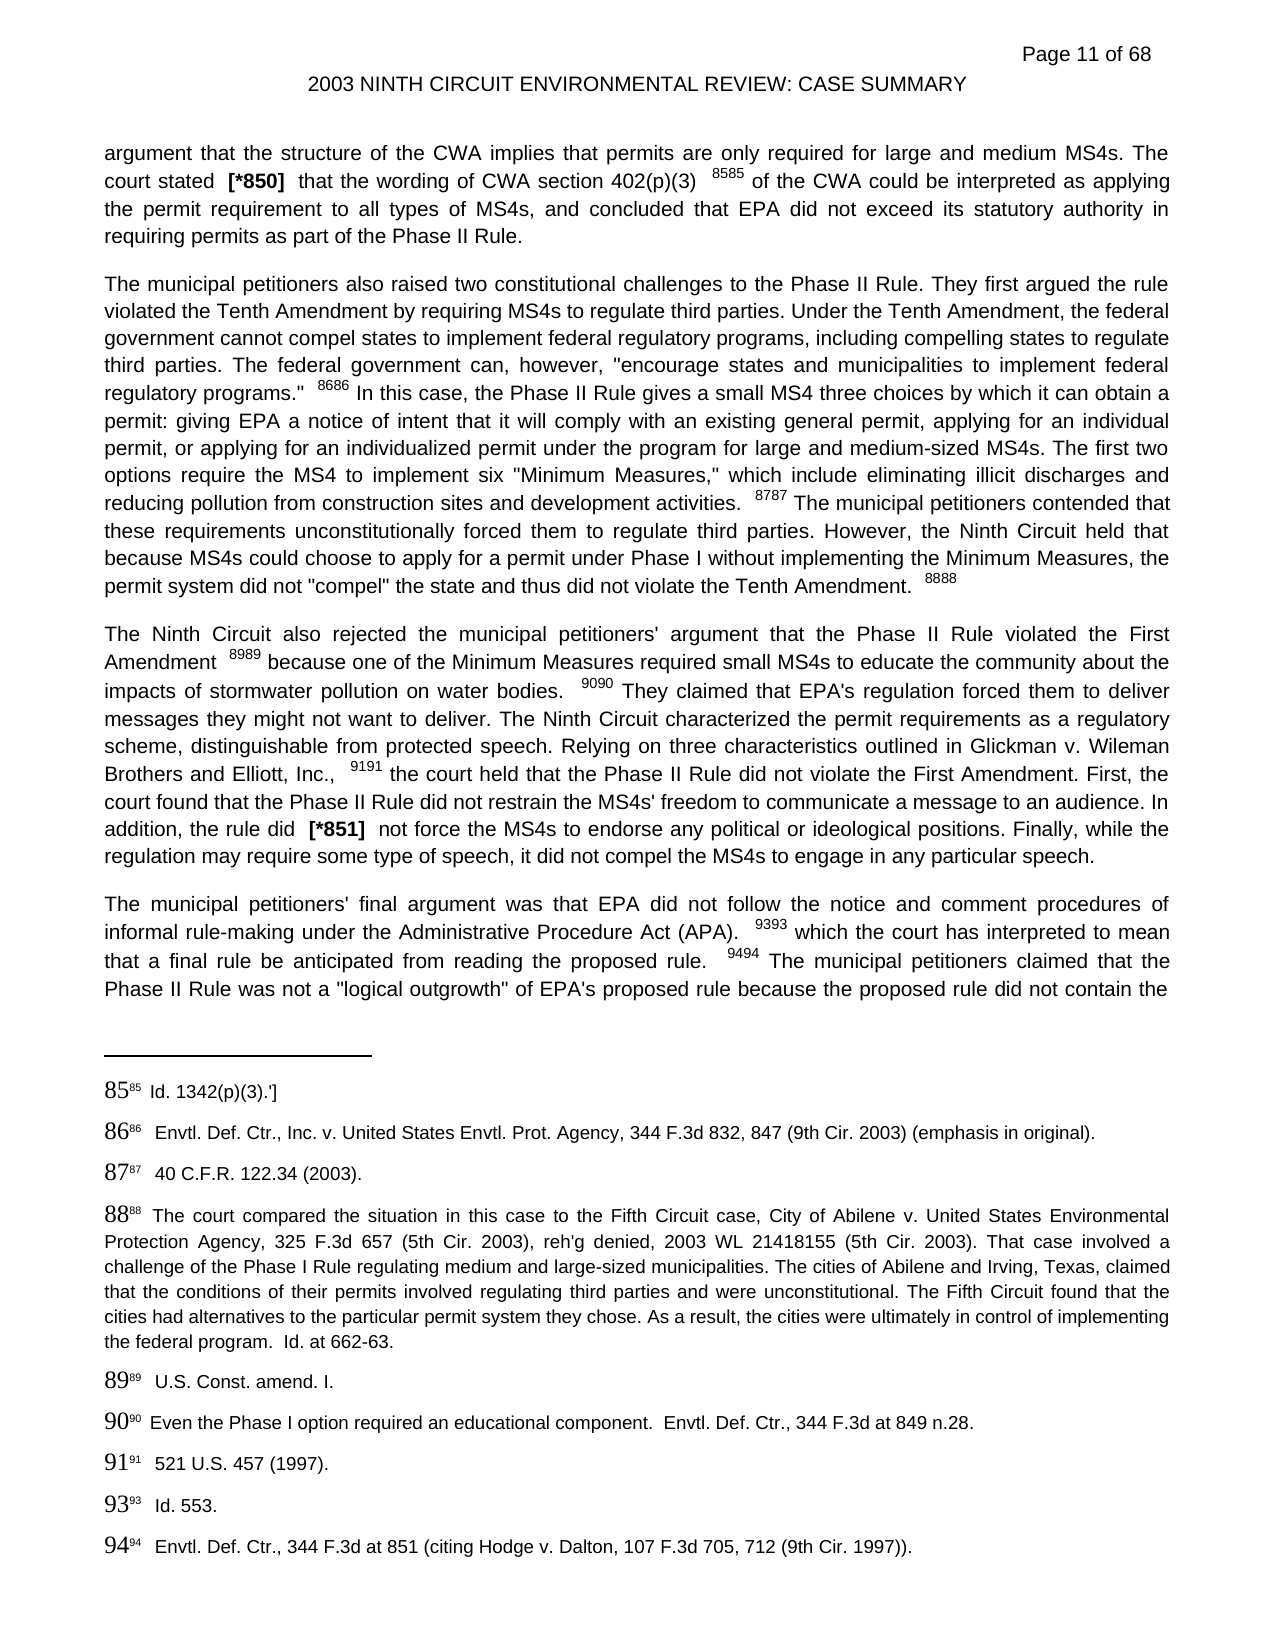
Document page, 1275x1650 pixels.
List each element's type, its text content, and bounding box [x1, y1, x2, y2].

text The municipal petitioners also raised two constitutional challenges to the Phase II Rule. They first argued the rule violated the Tenth Amendment by requiring MS4s to regulate third parties. Under the Tenth Amendment, the federal government cannot compel states to implement federal regulatory programs, including compelling states to regulate third parties. The federal government can, however, "encourage states and municipalities to implement federal regulatory programs." 86 In this case, the Phase II Rule gives a small MS4 three choices by which it can obtain a permit: giving EPA a notice of intent that it will comply with an existing general permit, applying for an individual permit, or applying for an individualized permit under the program for large and medium-sized MS4s. The first two options require the MS4 to implement six "Minimum Measures," which include eliminating illicit discharges and reducing pollution from construction sites and development activities. 87 The municipal petitioners contended that these requirements unconstitutionally forced them to regulate third parties. However, the Ninth Circuit held that because MS4s could choose to apply for a permit under Phase I without implementing the Minimum Measures, the permit system did not "compel" the state and thus did not violate the Tenth Amendment. 88 [104, 268, 1171, 598]
text The municipal petitioners' final argument was that EPA did not follow the notice and comment procedures of informal rule-making under the Administrative Procedure Act (APA). 93 which the court has interpreted to mean that a final rule be anticipated from reading the proposed rule. 94 The municipal petitioners claimed that the Phase II Rule was not a "logical outgrowth" of EPA's proposed rule because the proposed rule did not contain the alternative of obtaining a permit under the Phase I permitting scheme. 95 The Ninth Circuit held that the alternative permitting option contained elements that were all described within the proposed rule, and that the municipal petitioners had the opportunity to object to aspects of the Phase II Rule during the notice and comment period. [104, 889, 1171, 1000]
text The Ninth Circuit also rejected the municipal petitioners' argument that the Phase II Rule violated the First Amendment 89 because one of the Minimum Measures required small MS4s to educate the community about the impacts of stormwater pollution on water bodies. 90 They claimed that EPA's regulation forced them to deliver messages they might not want to deliver. The Ninth Circuit characterized the permit requirements as a regulatory scheme, distinguishable from protected speech. Relying on three characteristics outlined in Glickman v. Wileman Brothers and Elliott, Inc., 91 the court held that the Phase II Rule did not violate the First Amendment. First, the court found that the Phase II Rule did not restrain the MS4s' freedom to communicate a message to an audience. In addition, the rule did [*851] not force the MS4s to endorse any political or ideological positions. Finally, while the regulation may require some type of speech, it did not compel the MS4s to engage in any particular speech. [104, 619, 1171, 868]
text The Ninth Circuit has jurisdiction to review EPA regulations under section 509 of the CWA. 82 The court began by evaluating the municipal petitioners' challenge that EPA exceeded its statutory and constitutional authority by forcing small MS4s to regulate third parties in order to receive a permit under the Phase II Rule. The municipal petitioners first claimed that EPA exceeded its authority under the CWA because Congress did not explicitly include permitting as an element of the program to regulate small MS4s, and thus intended to exclude permitting from EPA's authorized duties. CWA section 402(p)(6) 83 of the CWA outlines EPA's duty to create a program to regulate the Phase II point sources. The Ninth Circuit stated that although permits were not listed in the statute, the language was nonexclusive and Congress's silence was more reasonably interpreted as giving EPA the flexibility not to use permits, rather than barring EPA from using permits, especially given the temporary moratorium on permits for Phase II dischargers also outlined in the statute. 84 The court also dismissed the municipal petitioners' argument that the structure of the CWA implies that permits are only required for large and medium MS4s. The court stated [*850] that the wording of CWA section 402(p)(3) 85 of the CWA could be interpreted as applying the permit requirement to all types of MS4s, and concluded that EPA did not exceed its statutory authority in requiring permits as part of the Phase II Rule. [104, 137, 1171, 247]
